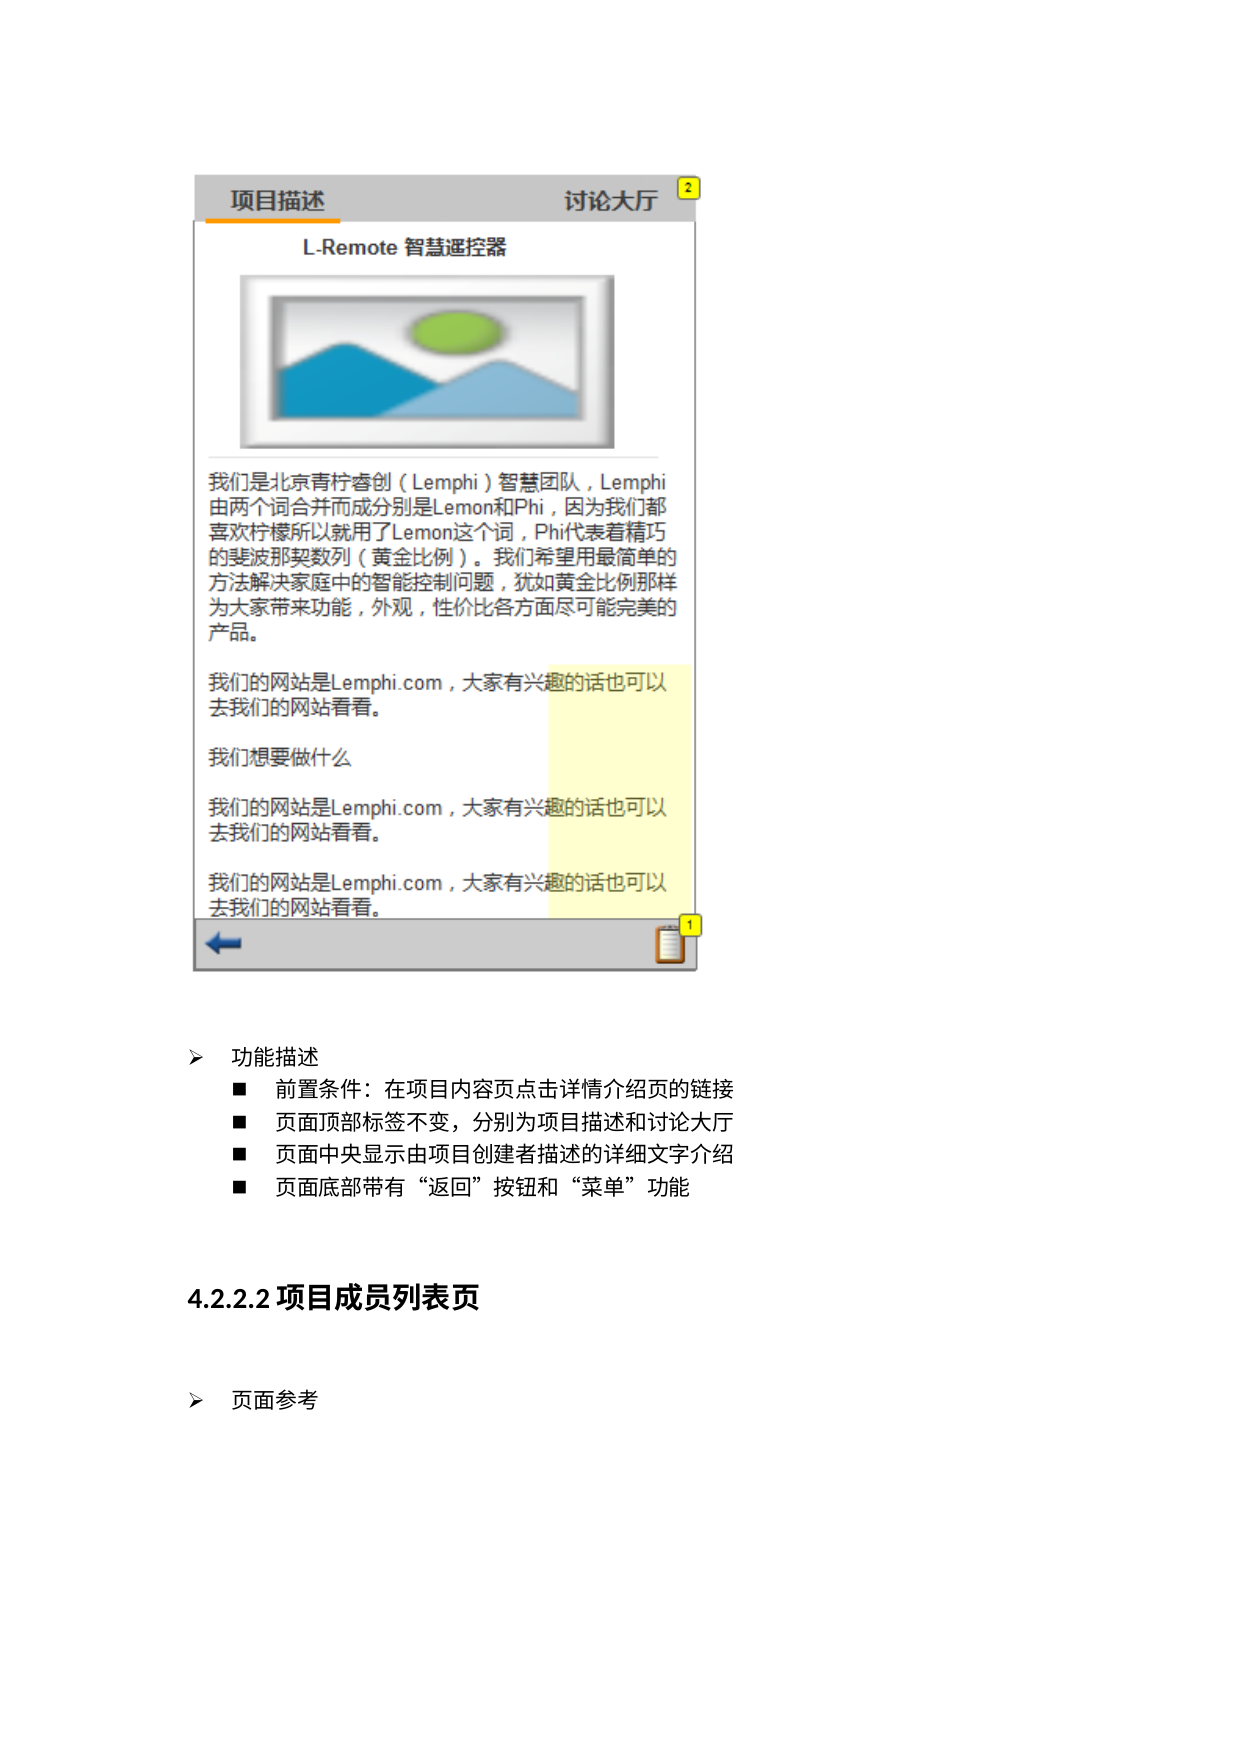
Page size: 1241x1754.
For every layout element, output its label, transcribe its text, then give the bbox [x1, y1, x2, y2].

picture [187, 161, 704, 978]
list 页面中央显示由项目创建者描述的详细文字介绍 [231, 1137, 1053, 1169]
list 页面顶部标签不变，分别为项目描述和讨论大厅 [231, 1104, 1053, 1137]
list 功能描述 [187, 1039, 1053, 1072]
list 前置条件：在项目内容页点击详情介绍页的链接 [231, 1072, 1053, 1104]
list 页面底部带有“返回”按钮和“菜单”功能 [231, 1169, 1053, 1202]
list 页面参考 [187, 1382, 1053, 1415]
subtitle 4.2.2.2项目成员列表页 [187, 1264, 1053, 1329]
